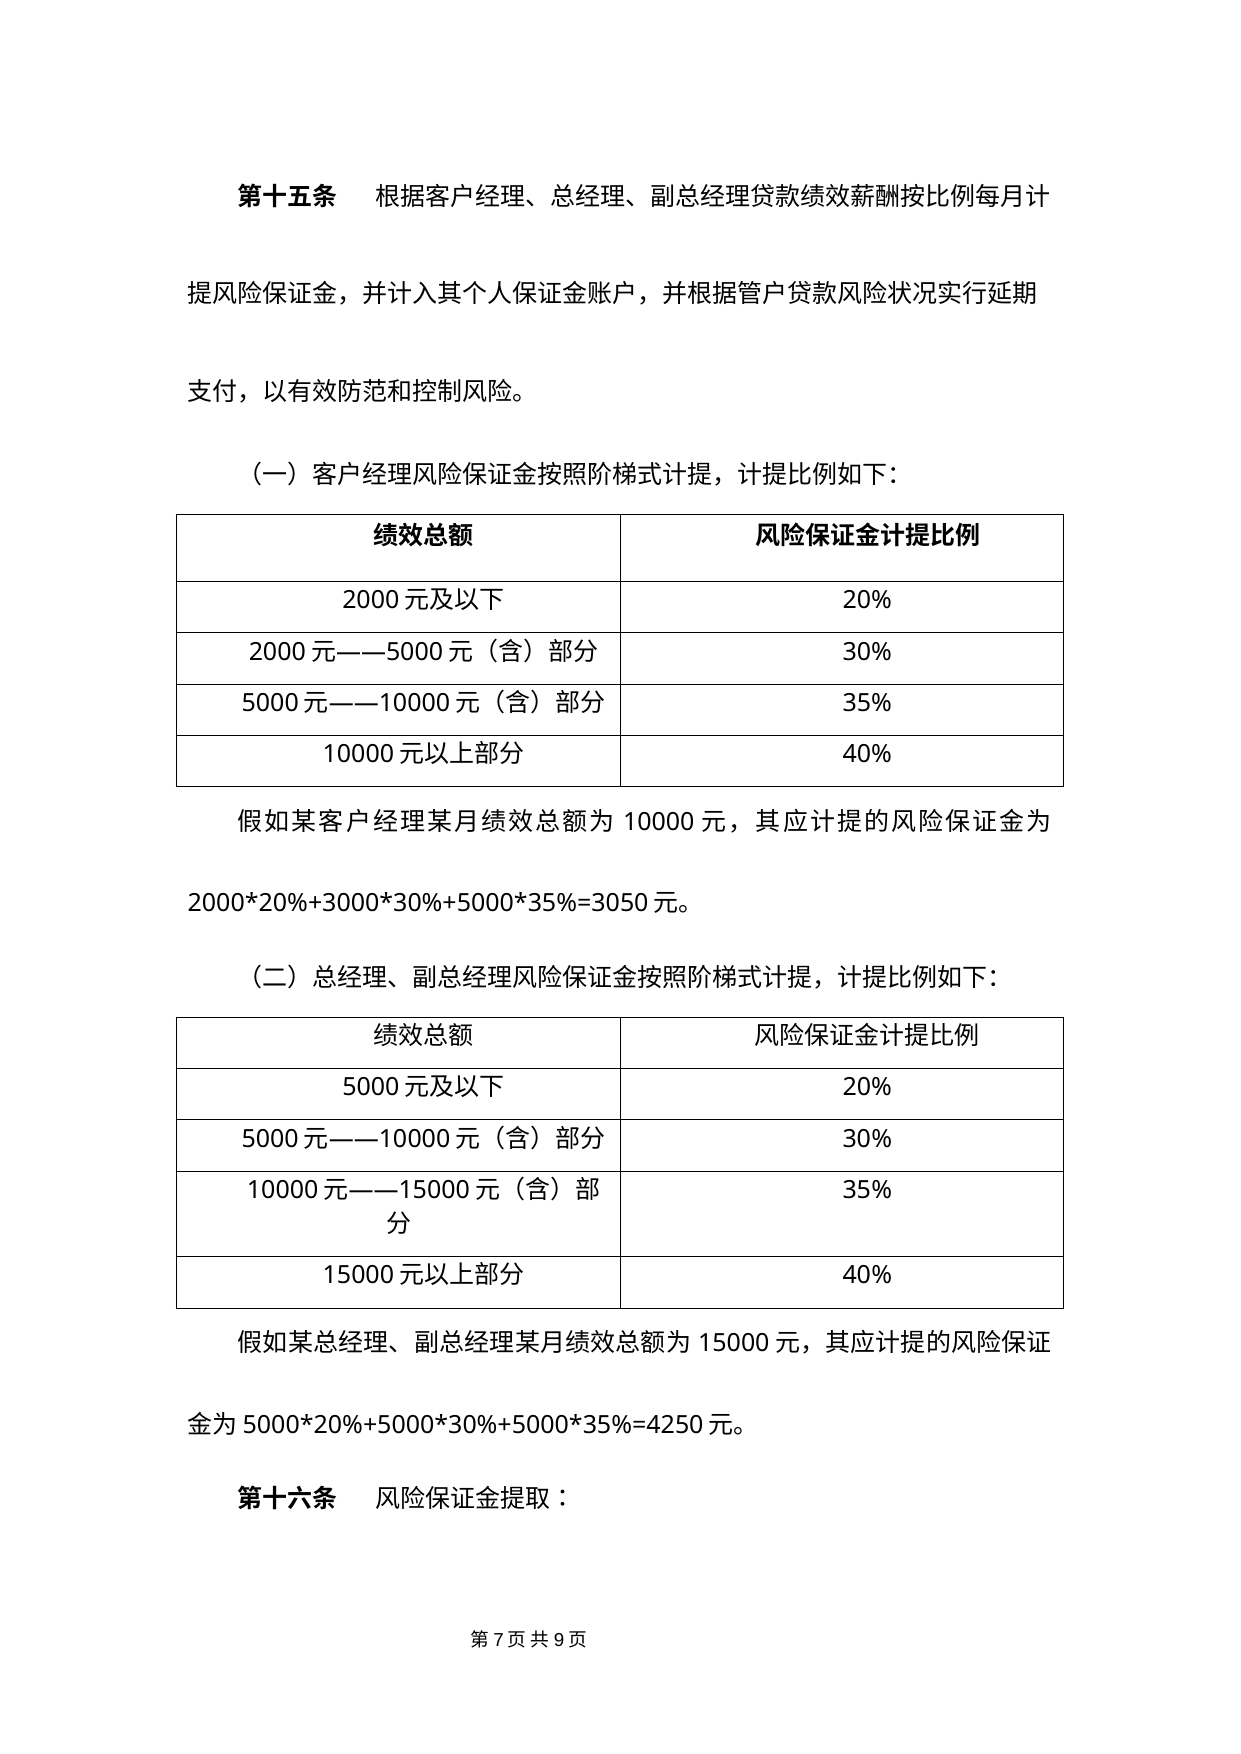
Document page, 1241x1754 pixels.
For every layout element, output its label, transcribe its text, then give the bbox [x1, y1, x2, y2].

table_cell 20% [621, 1069, 1063, 1119]
table_cell 10000元以上部分 [177, 736, 620, 786]
table_cell 30% [621, 633, 1063, 683]
table_cell 30% [621, 1120, 1063, 1171]
table_cell 15000元以上部分 [177, 1257, 620, 1307]
list 根据客户经理、总经理、副总经理贷款绩效薪酬按比例每月计提风险保证金，并计入其个人保证金账户，并根据管户贷款风险状况实行延期支付，以有效防范和控制风险。 [187, 162, 1053, 422]
table_header 绩效总额 [177, 515, 620, 581]
list 总经理、副总经理风险保证金按照阶梯式计提，计提比例如下： [187, 943, 1053, 1008]
table_cell 20% [621, 582, 1063, 632]
table_cell 35% [621, 1172, 1063, 1256]
list 客户经理风险保证金按照阶梯式计提，计提比例如下： [187, 440, 1053, 505]
table_header 风险保证金计提比例 [621, 515, 1063, 581]
text 假如某客户经理某月绩效总额为10000元，其应计提的风险保证金为2000*20%+3000*30%+5000*35%=3050元。 [187, 787, 1053, 933]
table_cell 5000元——10000元（含）部分 [177, 1120, 620, 1171]
table_cell 35% [621, 685, 1063, 735]
table_cell 40% [621, 1257, 1063, 1307]
list 风险保证金提取： [187, 1464, 1053, 1529]
table_header 绩效总额 [177, 1018, 620, 1068]
text 假如某总经理、副总经理某月绩效总额为15000元，其应计提的风险保证金为5000*20%+5000*30%+5000*35%=4250元。 [187, 1309, 1053, 1455]
table_cell 2000元及以下 [177, 582, 620, 632]
table_cell 5000元及以下 [177, 1069, 620, 1119]
table_cell 40% [621, 736, 1063, 786]
table_cell 2000元——5000元（含）部分 [177, 633, 620, 683]
table_cell 5000元——10000元（含）部分 [177, 685, 620, 735]
table_header 风险保证金计提比例 [621, 1018, 1063, 1068]
table_cell 10000元——15000元（含）部分 [177, 1172, 620, 1256]
